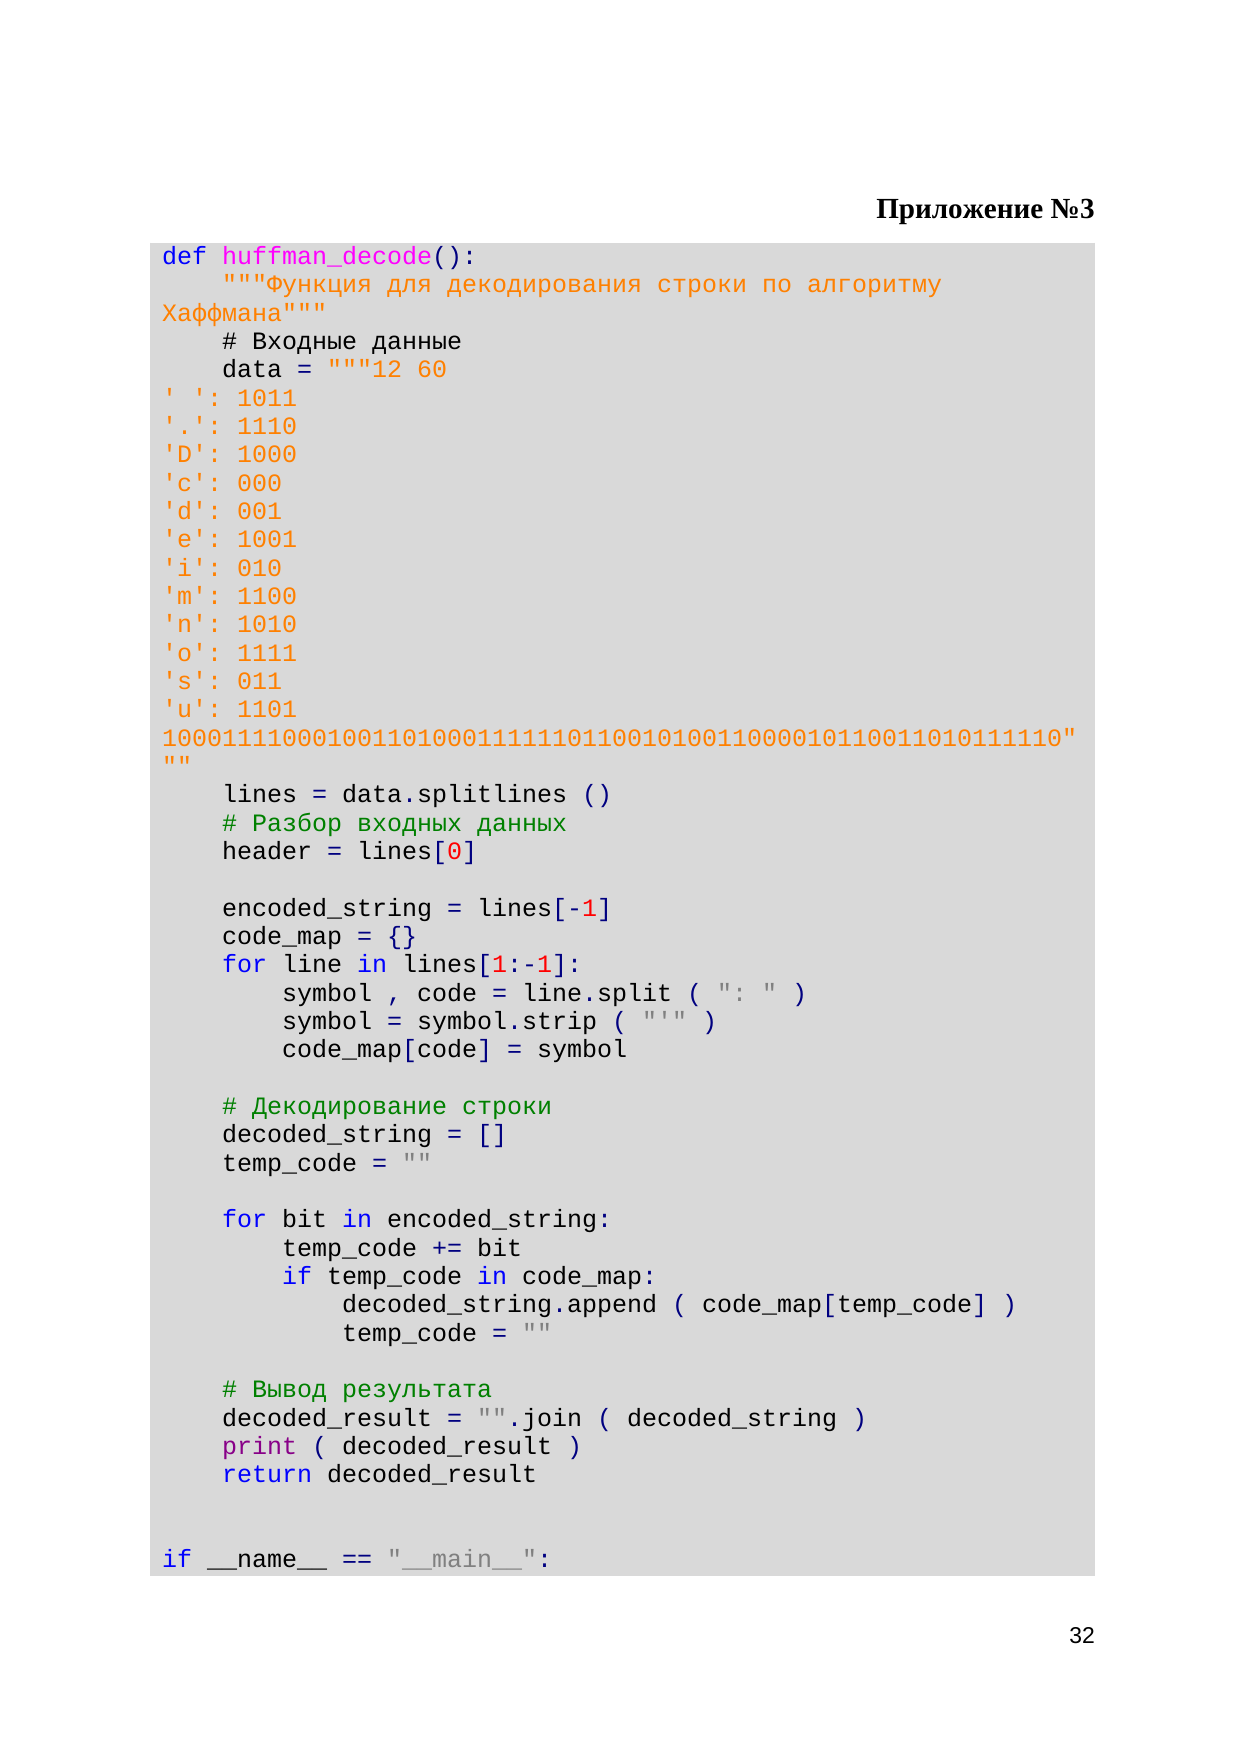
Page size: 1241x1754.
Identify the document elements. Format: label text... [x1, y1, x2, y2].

subtitle Приложение №3 [150, 192, 1094, 225]
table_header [151, 244, 1094, 1575]
